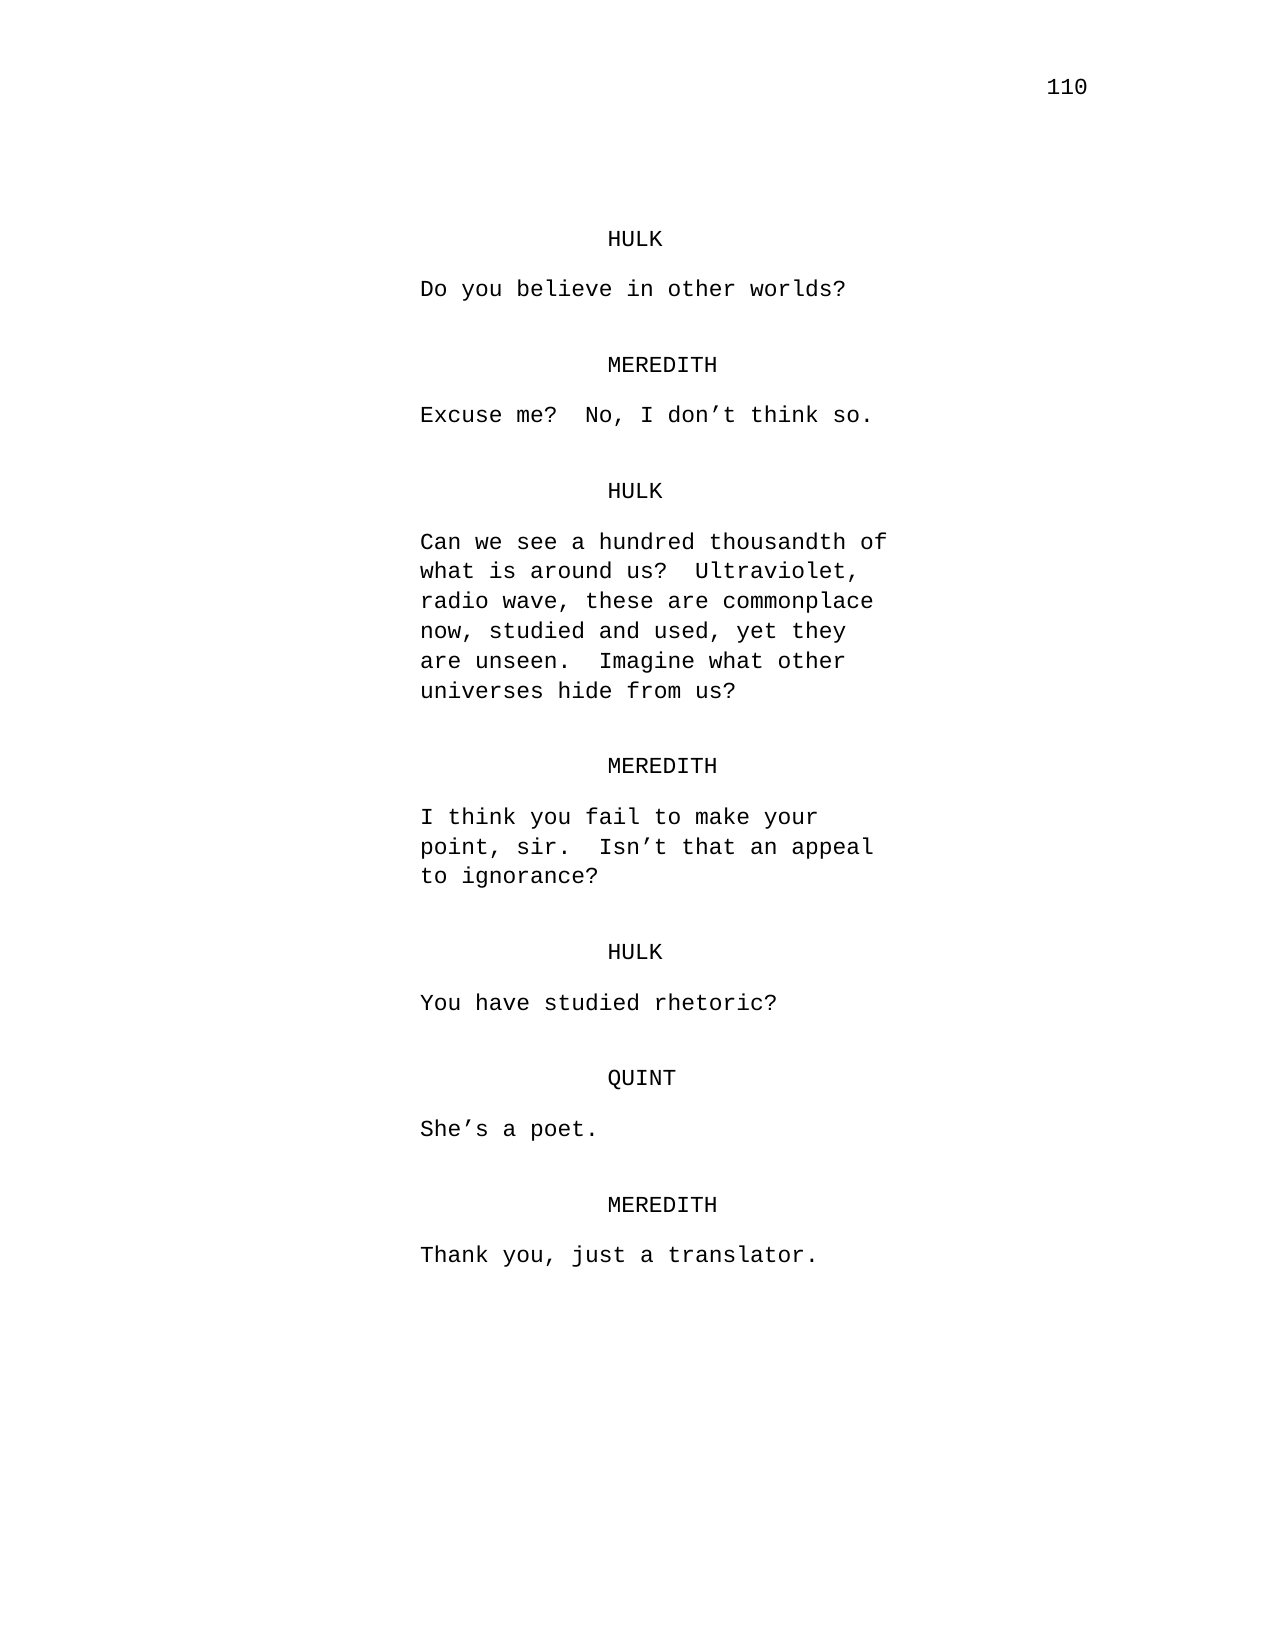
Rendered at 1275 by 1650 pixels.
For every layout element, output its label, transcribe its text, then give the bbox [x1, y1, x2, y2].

text hulk [607, 479, 1087, 505]
text hulk [607, 940, 1087, 966]
text Thank you, just a translator. [420, 1243, 900, 1269]
text meredith [607, 1193, 1087, 1219]
text You have studied rhetoric? [420, 991, 900, 1017]
text Can we see a hundred thousandth of what is around us? Ultraviolet, radio wave, these are commonplace now, studied and used, yet they are unseen. Imagine what other universes hide from us? [420, 530, 900, 705]
text quint [607, 1067, 1087, 1093]
text Excuse me? No, I don’t think so. [420, 404, 900, 430]
text I think you fail to make your point, sir. Isn’t that an appeal to ignorance? [420, 805, 900, 891]
text Do you believe in other worlds? [420, 277, 900, 303]
text She’s a poet. [420, 1117, 900, 1143]
text hulk [607, 227, 1087, 253]
text meredith [607, 353, 1087, 379]
text meredith [607, 754, 1087, 781]
